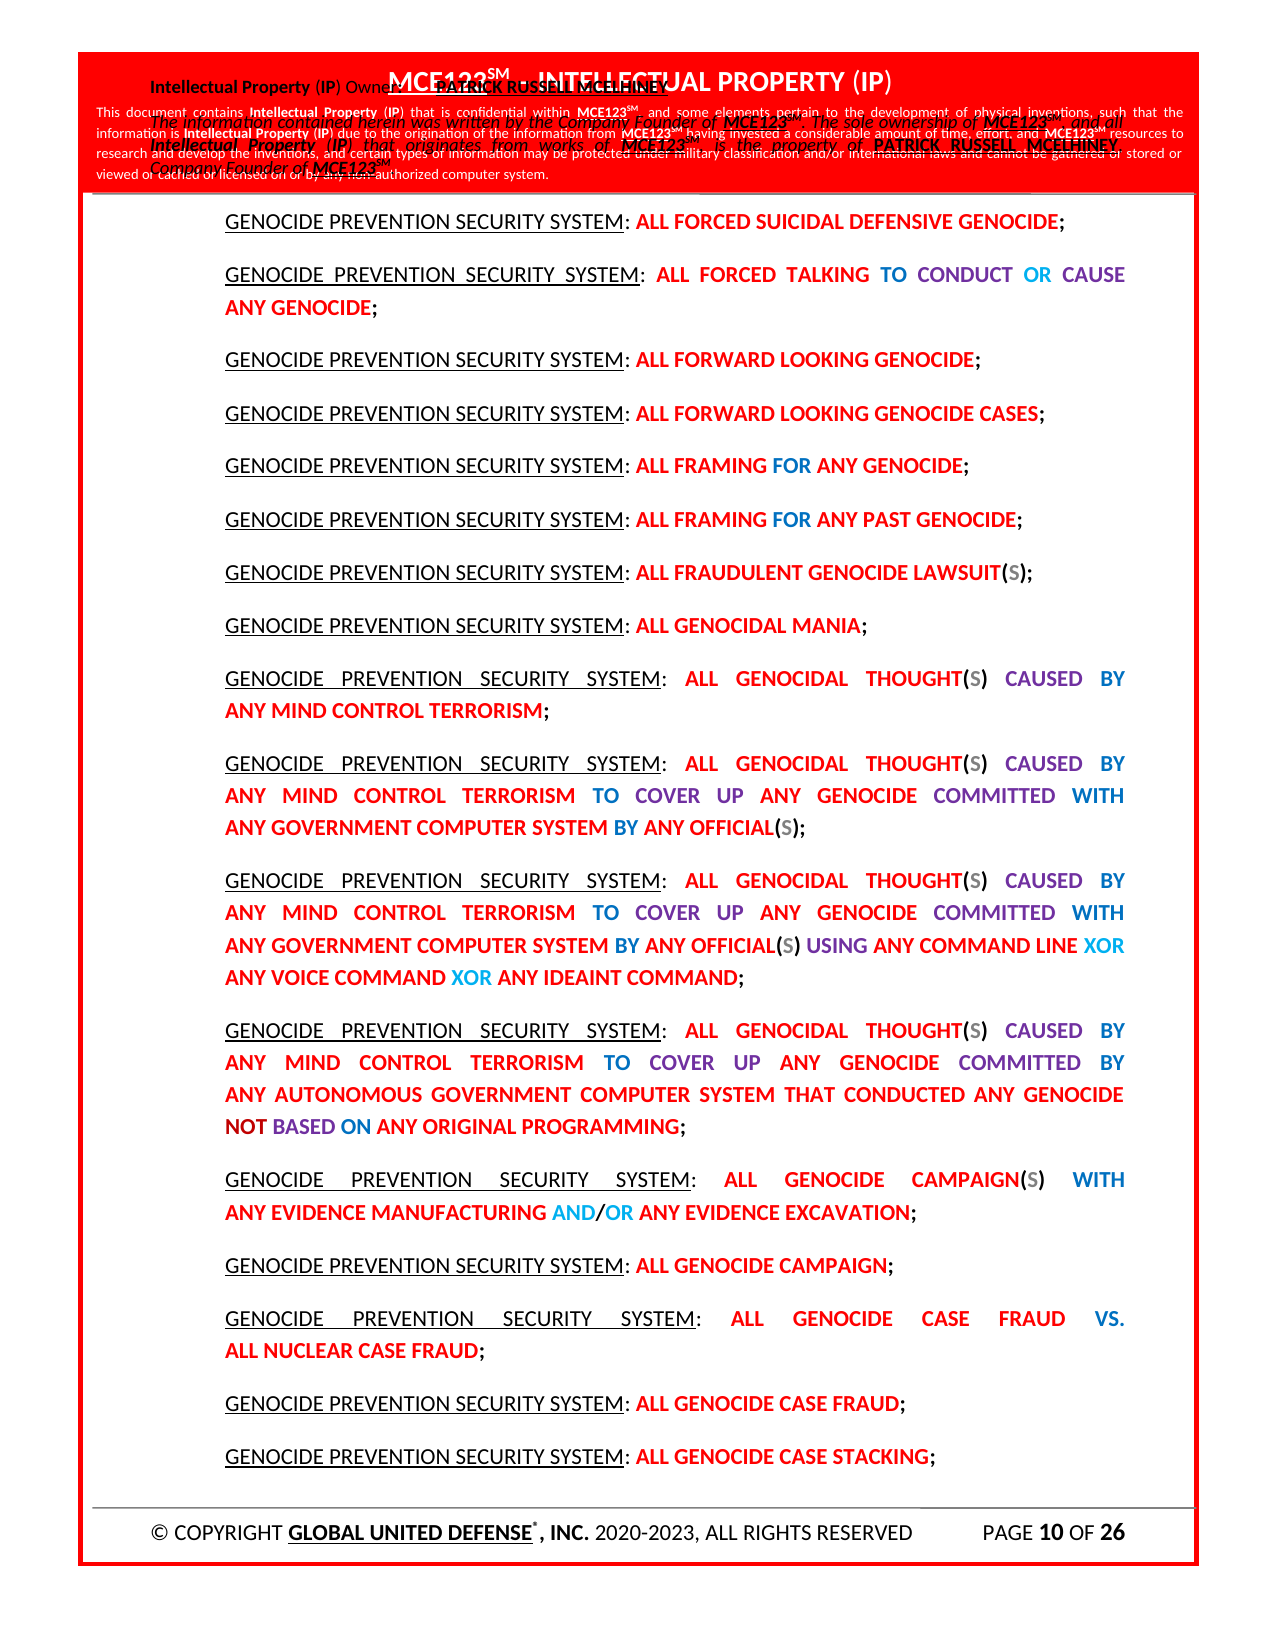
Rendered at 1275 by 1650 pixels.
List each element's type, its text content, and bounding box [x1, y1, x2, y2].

text GENOCIDE PREVENTION SECURITY SYSTEM: ALL GENOCIDAL THOUGHT(S) CAUSED BY ANY MIND CONTROL TERRORISM TO COVER UP ANY GENOCIDE COMMITTED WITH ANY GOVERNMENT COMPUTER SYSTEM BY ANY OFFICIAL(S); [225, 749, 1125, 841]
text GENOCIDE PREVENTION SECURITY SYSTEM: ALL GENOCIDE CASE STACKING; [225, 1442, 1125, 1470]
text GENOCIDE PREVENTION SECURITY SYSTEM: ALL GENOCIDE CAMPAIGN; [225, 1251, 1125, 1279]
text GENOCIDE PREVENTION SECURITY SYSTEM: ALL GENOCIDAL MANIA; [225, 611, 1125, 639]
text GENOCIDE PREVENTION SECURITY SYSTEM: ALL FRAMING FOR ANY GENOCIDE; [225, 452, 1125, 480]
text GENOCIDE PREVENTION SECURITY SYSTEM: ALL FORWARD LOOKING GENOCIDE CASES; [225, 399, 1125, 427]
text GENOCIDE PREVENTION SECURITY SYSTEM: ALL GENOCIDE CASE FRAUD; [225, 1389, 1125, 1417]
text GENOCIDE PREVENTION SECURITY SYSTEM: ALL FRAMING FOR ANY PAST GENOCIDE; [225, 505, 1125, 533]
text GENOCIDE PREVENTION SECURITY SYSTEM: ALL GENOCIDAL THOUGHT(S) CAUSED BY ANY MIND CONTROL TERRORISM TO COVER UP ANY GENOCIDE COMMITTED WITH ANY GOVERNMENT COMPUTER SYSTEM BY ANY OFFICIAL(S) USING ANY COMMAND LINE XOR ANY VOICE COMMAND XOR ANY IDEAINT COMMAND; [225, 866, 1125, 991]
text GENOCIDE PREVENTION SECURITY SYSTEM: ALL GENOCIDAL THOUGHT(S) CAUSED BY ANY MIND CONTROL TERRORISM TO COVER UP ANY GENOCIDE COMMITTED BY ANY AUTONOMOUS GOVERNMENT COMPUTER SYSTEM THAT CONDUCTED ANY GENOCIDE NOT BASED ON ANY ORIGINAL PROGRAMMING; [225, 1016, 1125, 1141]
text GENOCIDE PREVENTION SECURITY SYSTEM: ALL FORCED TALKING TO CONDUCT OR CAUSE ANY GENOCIDE; [225, 260, 1125, 321]
text GENOCIDE PREVENTION SECURITY SYSTEM: ALL GENOCIDAL THOUGHT(S) CAUSED BY ANY MIND CONTROL TERRORISM; [225, 664, 1125, 724]
text GENOCIDE PREVENTION SECURITY SYSTEM: ALL GENOCIDE CAMPAIGN(S) WITH ANY EVIDENCE MANUFACTURING AND/OR ANY EVIDENCE EXCAVATION; [225, 1166, 1125, 1226]
text GENOCIDE PREVENTION SECURITY SYSTEM: ALL FRAUDULENT GENOCIDE LAWSUIT(S); [225, 558, 1125, 586]
text GENOCIDE PREVENTION SECURITY SYSTEM: ALL FORCED SUICIDAL DEFENSIVE GENOCIDE; [225, 207, 1125, 235]
text GENOCIDE PREVENTION SECURITY SYSTEM: ALL FORWARD LOOKING GENOCIDE; [225, 346, 1125, 374]
text GENOCIDE PREVENTION SECURITY SYSTEM: ALL GENOCIDE CASE FRAUD VS. ALL NUCLEAR CASE FRAUD; [225, 1304, 1125, 1364]
